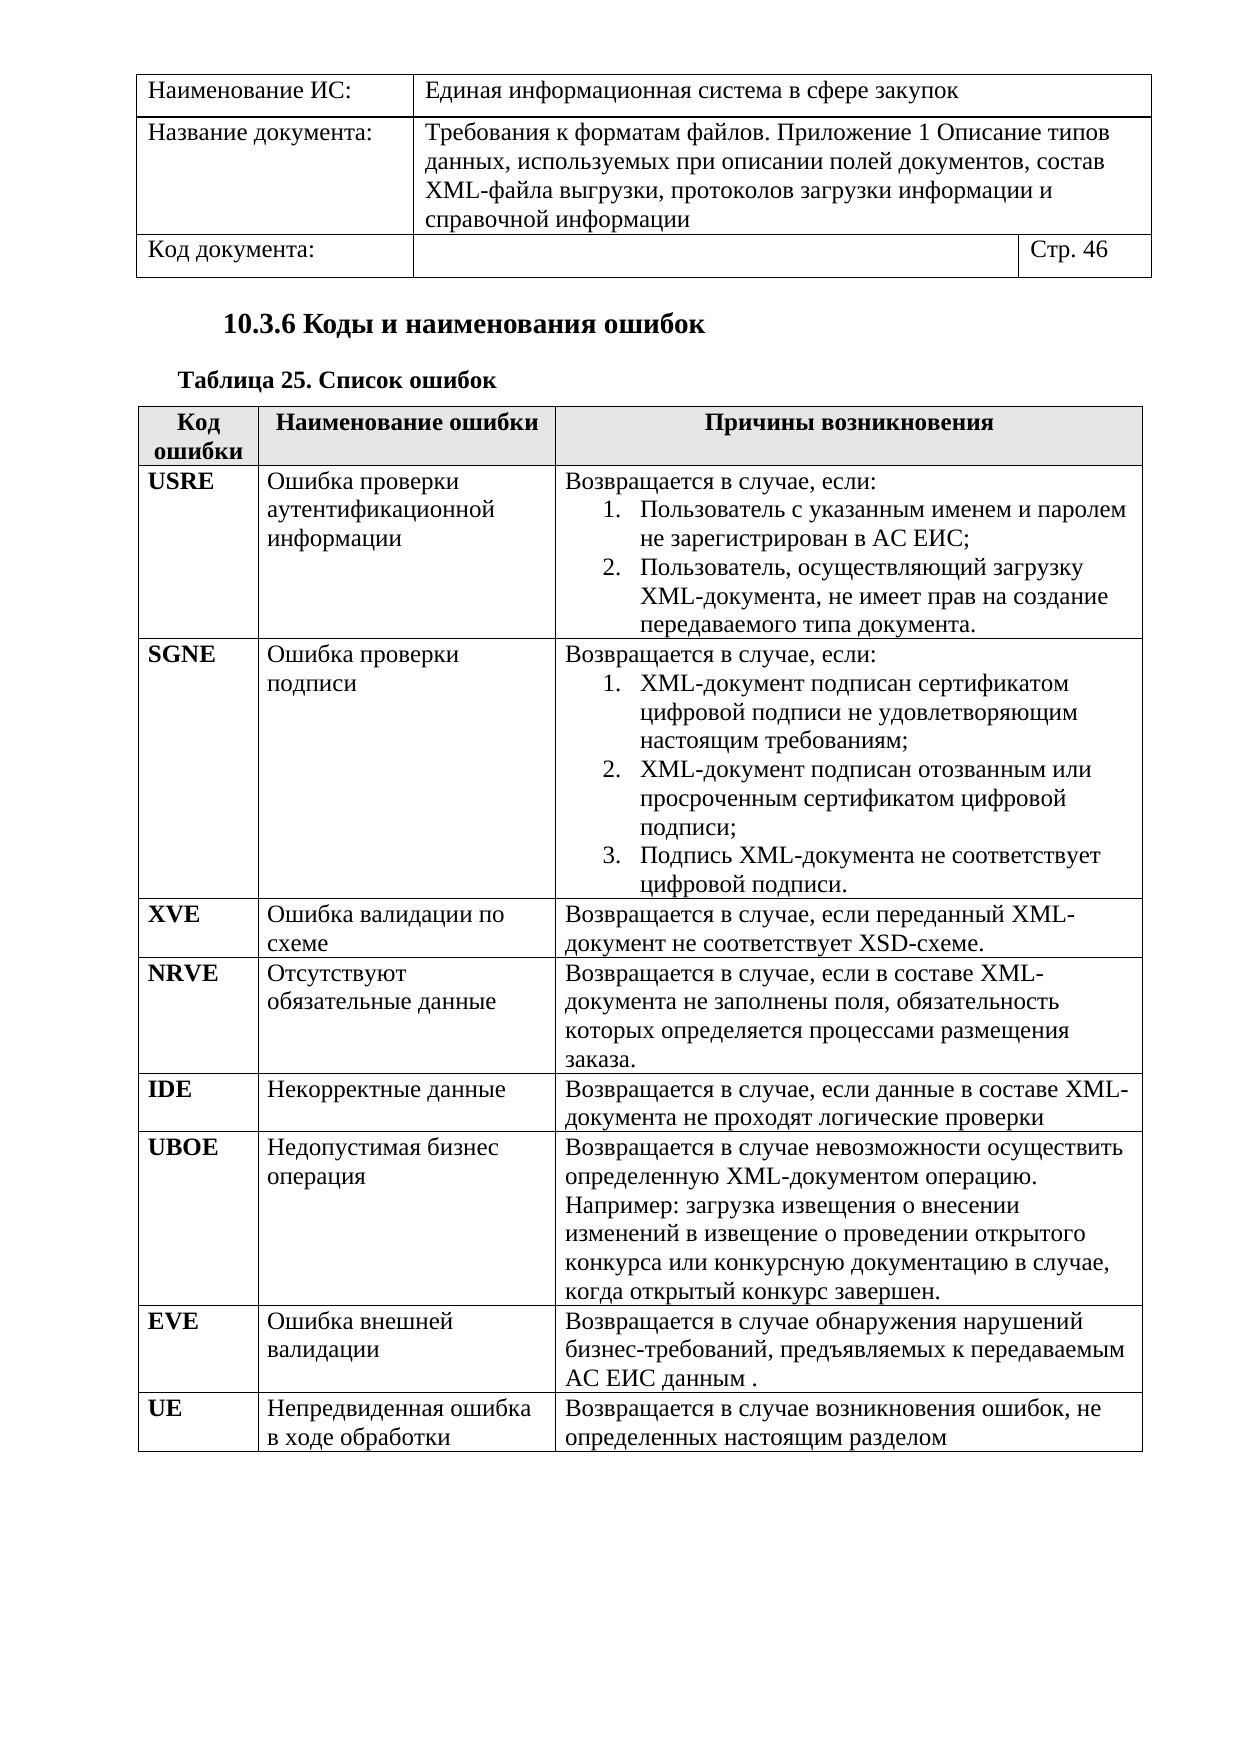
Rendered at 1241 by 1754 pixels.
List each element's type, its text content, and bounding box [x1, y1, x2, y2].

table_cell USRE [139, 466, 258, 638]
table_cell IDE [139, 1074, 258, 1131]
table_cell Ошибка проверки подписи [259, 639, 555, 898]
list 25. Список ошибок [177, 365, 1152, 394]
table_cell Возвращается в случае, если: XML-документ подписан сертификатом цифровой подписи не удовлетворяющим настоящим требованиям; XML-документ подписан отозванным или просроченным сертификатом цифровой подписи; Подпись XML-документа не соответствует цифровой подписи. [556, 639, 1142, 898]
table_cell Возвращается в случае невозможности осуществить определенную XML-документом операцию. Например: загрузка извещения о внесении изменений в извещение о проведении открытого конкурса или конкурсную документацию в случае, когда открытый конкурс завершен. [556, 1132, 1142, 1305]
table_header Наименование ошибки [259, 407, 555, 465]
table_cell Недопустимая бизнес операция [259, 1132, 555, 1305]
table_cell NRVE [139, 958, 258, 1073]
table_cell Отсутствуют обязательные данные [259, 958, 555, 1073]
table_cell Возвращается в случае, если данные в составе XML-документа не проходят логические проверки [556, 1074, 1142, 1131]
table_cell Возвращается в случае возникновения ошибок, не определенных настоящим разделом [556, 1393, 1142, 1451]
table_cell Ошибка проверки аутентификационной информации [259, 466, 555, 638]
table_cell Некорректные данные [259, 1074, 555, 1131]
table_cell XVE [139, 899, 258, 957]
table_cell Возвращается в случае обнаружения нарушений бизнес-требований, предъявляемых к передаваемым АС ЕИС данным . [556, 1306, 1142, 1392]
table_cell Возвращается в случае, если: Пользователь с указанным именем и паролем не зарегистрирован в АС ЕИС; Пользователь, осуществляющий загрузку XML-документа, не имеет прав на создание передаваемого типа документа. [556, 466, 1142, 638]
table_cell UBOE [139, 1132, 258, 1305]
table_cell Ошибка валидации по схеме [259, 899, 555, 957]
table_cell EVE [139, 1306, 258, 1392]
table_header Код ошибки [139, 407, 258, 465]
subtitle 10.3.6 Коды и наименования ошибок [223, 306, 1152, 340]
table_cell Возвращается в случае, если в составе XML-документа не заполнены поля, обязательность которых определяется процессами размещения заказа. [556, 958, 1142, 1073]
table_cell Ошибка внешней валидации [259, 1306, 555, 1392]
table_cell UE [139, 1393, 258, 1451]
table_cell SGNE [139, 639, 258, 898]
table_header Причины возникновения [556, 407, 1142, 465]
table_cell Непредвиденная ошибка в ходе обработки [259, 1393, 555, 1451]
table_cell Возвращается в случае, если переданный XML-документ не соответствует XSD-схеме. [556, 899, 1142, 957]
